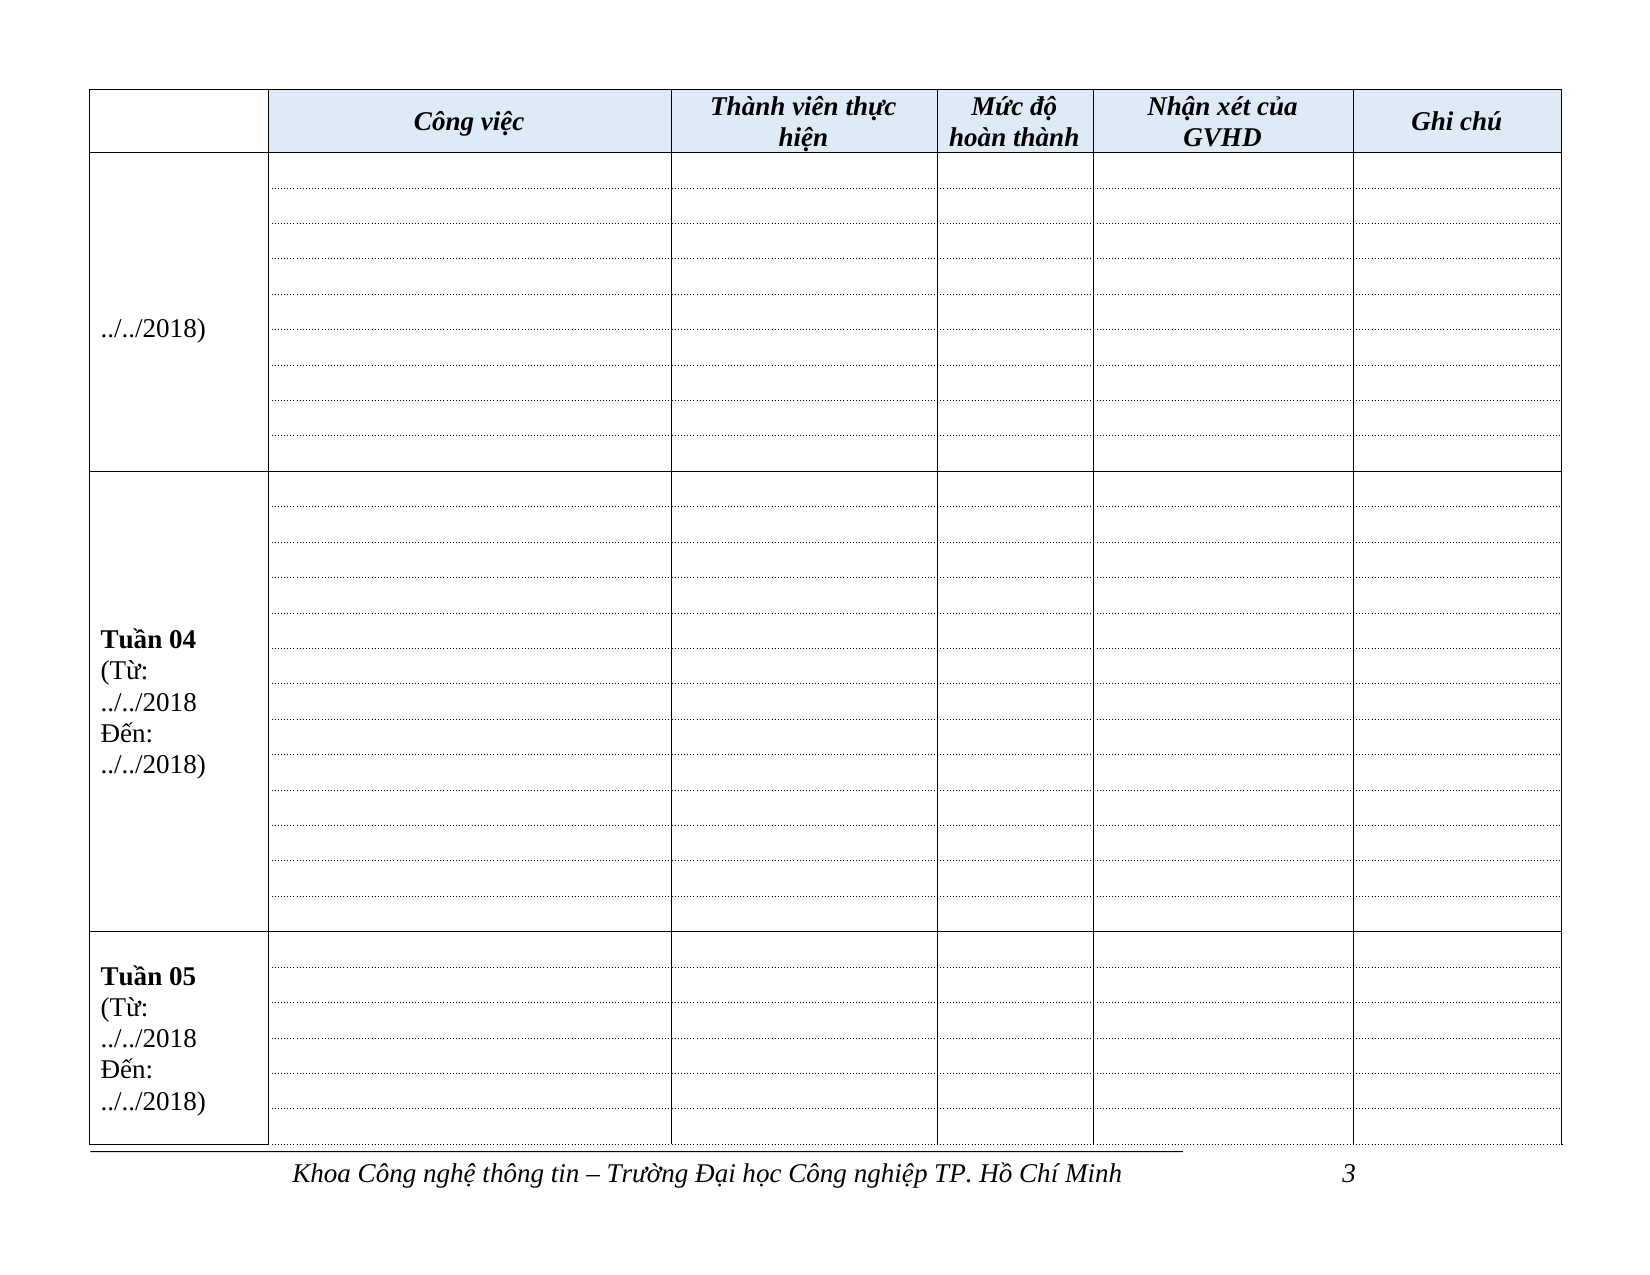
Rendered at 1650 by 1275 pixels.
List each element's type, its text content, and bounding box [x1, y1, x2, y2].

table_cell [1094, 365, 1353, 400]
table_cell [1354, 967, 1561, 1002]
table_cell [938, 223, 1093, 258]
table_cell [938, 896, 1093, 931]
table_header Thành viên thực hiện [672, 90, 937, 152]
table_cell [1354, 648, 1561, 683]
table_cell [938, 294, 1093, 329]
table_cell [1354, 542, 1561, 577]
table_cell [269, 365, 671, 400]
table_cell [1094, 435, 1353, 471]
table_header Ghi chú [1354, 90, 1561, 152]
table_cell [672, 896, 937, 931]
table_cell [1094, 754, 1353, 789]
table_cell [1094, 577, 1353, 612]
table_cell [672, 223, 937, 258]
table_cell [269, 542, 671, 577]
table_cell [1094, 932, 1353, 967]
table_cell [938, 365, 1093, 400]
table_cell [938, 329, 1093, 364]
table_cell [269, 613, 671, 648]
table_cell [1354, 860, 1561, 896]
table_cell [269, 472, 671, 506]
table_cell [269, 1002, 671, 1037]
table_cell [938, 613, 1093, 648]
table_cell [1354, 365, 1561, 400]
table_header [90, 90, 268, 152]
table_cell [672, 577, 937, 612]
table_cell [1354, 896, 1561, 931]
table_cell [1354, 932, 1561, 967]
table_cell [672, 188, 937, 223]
table_cell [672, 1073, 937, 1108]
table_cell [1094, 153, 1353, 187]
table_cell [938, 435, 1093, 471]
table_cell [1094, 790, 1353, 825]
table_header Nhận xét của GVHD [1094, 90, 1353, 152]
table_cell [269, 577, 671, 612]
table_cell [938, 400, 1093, 435]
table_cell [938, 754, 1093, 789]
table_cell [269, 294, 671, 329]
table_cell [938, 258, 1093, 294]
table_cell [938, 1108, 1093, 1144]
table_cell [269, 329, 671, 364]
table_cell [1354, 400, 1561, 435]
table_cell Tuần 04 (Từ: ../../2018 Đến: ../../2018) [90, 472, 268, 931]
table_cell [1094, 1002, 1353, 1037]
table_cell [672, 1002, 937, 1037]
table_cell [1354, 223, 1561, 258]
table_cell [269, 648, 671, 683]
table_cell [1094, 294, 1353, 329]
table_cell [1094, 1073, 1353, 1108]
table_cell [269, 435, 671, 471]
table_cell [269, 754, 671, 789]
table_cell [672, 294, 937, 329]
table_cell [1354, 1073, 1561, 1108]
table_cell [1354, 1002, 1561, 1037]
table_cell [269, 683, 671, 719]
table_cell [672, 258, 937, 294]
table_cell [672, 648, 937, 683]
table_cell [938, 860, 1093, 896]
table_cell [672, 400, 937, 435]
table_cell [672, 790, 937, 825]
table_cell [672, 329, 937, 364]
table_cell [1094, 258, 1353, 294]
table_header Mức độ hoàn thành [938, 90, 1093, 152]
table_cell [1354, 1038, 1561, 1073]
table_cell [938, 577, 1093, 612]
table_cell [672, 825, 937, 860]
table_cell [1094, 860, 1353, 896]
table_cell [672, 860, 937, 896]
table_cell [269, 967, 671, 1002]
table_cell [1354, 329, 1561, 364]
table_cell [938, 188, 1093, 223]
table_cell [938, 1073, 1093, 1108]
table_cell [1094, 472, 1353, 506]
table_cell [1094, 683, 1353, 719]
table_cell [269, 896, 671, 931]
table_cell [269, 932, 671, 967]
table_cell [269, 1038, 671, 1073]
table_cell [269, 860, 671, 896]
table_cell [1094, 506, 1353, 542]
table_cell [672, 472, 937, 506]
table_cell [938, 825, 1093, 860]
table_cell [938, 1002, 1093, 1037]
table_cell [1094, 1108, 1353, 1144]
table_cell [1094, 896, 1353, 931]
table_cell [1354, 258, 1561, 294]
table_cell [938, 719, 1093, 754]
table_cell [938, 967, 1093, 1002]
table_cell [938, 648, 1093, 683]
table_cell [269, 825, 671, 860]
table_cell [1354, 825, 1561, 860]
table_cell [938, 542, 1093, 577]
table_cell [1354, 683, 1561, 719]
table_cell [1094, 188, 1353, 223]
table_cell [1354, 506, 1561, 542]
table_cell [269, 258, 671, 294]
table_cell [938, 1038, 1093, 1073]
table_cell [672, 435, 937, 471]
table_cell [1354, 613, 1561, 648]
table_cell [269, 790, 671, 825]
table_cell [672, 506, 937, 542]
table_cell [1354, 577, 1561, 612]
table_cell [1094, 967, 1353, 1002]
table_cell [672, 719, 937, 754]
table_cell [1354, 188, 1561, 223]
table_cell [1354, 435, 1561, 471]
table_cell [1354, 719, 1561, 754]
table_cell [1094, 613, 1353, 648]
table_cell [1354, 790, 1561, 825]
table_cell [1094, 1038, 1353, 1073]
table_cell [1094, 542, 1353, 577]
table_cell [269, 1073, 671, 1108]
table_cell [672, 754, 937, 789]
table_cell [269, 188, 671, 223]
table_cell [269, 223, 671, 258]
table_cell [672, 613, 937, 648]
table_cell [1354, 153, 1561, 187]
table_cell [1094, 719, 1353, 754]
table_cell [1094, 400, 1353, 435]
table_cell [269, 719, 671, 754]
table_cell Tuần 05 (Từ: ../../2018 Đến: ../../2018) [90, 932, 268, 1144]
table_cell [672, 542, 937, 577]
table_cell [269, 153, 671, 187]
table_cell [672, 683, 937, 719]
table_cell [672, 967, 937, 1002]
table_cell [672, 365, 937, 400]
table_cell [938, 683, 1093, 719]
table_cell [269, 1108, 671, 1144]
table_cell [938, 932, 1093, 967]
table_cell [1094, 329, 1353, 364]
table_cell [1354, 294, 1561, 329]
table_cell [269, 506, 671, 542]
table_cell [672, 1038, 937, 1073]
table_cell [1094, 223, 1353, 258]
table_cell [1094, 648, 1353, 683]
table_cell [938, 790, 1093, 825]
table_cell [1354, 472, 1561, 506]
table_cell [1094, 825, 1353, 860]
table_cell [938, 472, 1093, 506]
table_cell [1354, 1108, 1561, 1144]
table_cell [672, 932, 937, 967]
table_cell [672, 153, 937, 187]
table_cell [1354, 754, 1561, 789]
table_cell [938, 153, 1093, 187]
table_cell [938, 506, 1093, 542]
table_header Công việc [269, 90, 671, 152]
table_cell [672, 1108, 937, 1144]
table_cell [269, 400, 671, 435]
